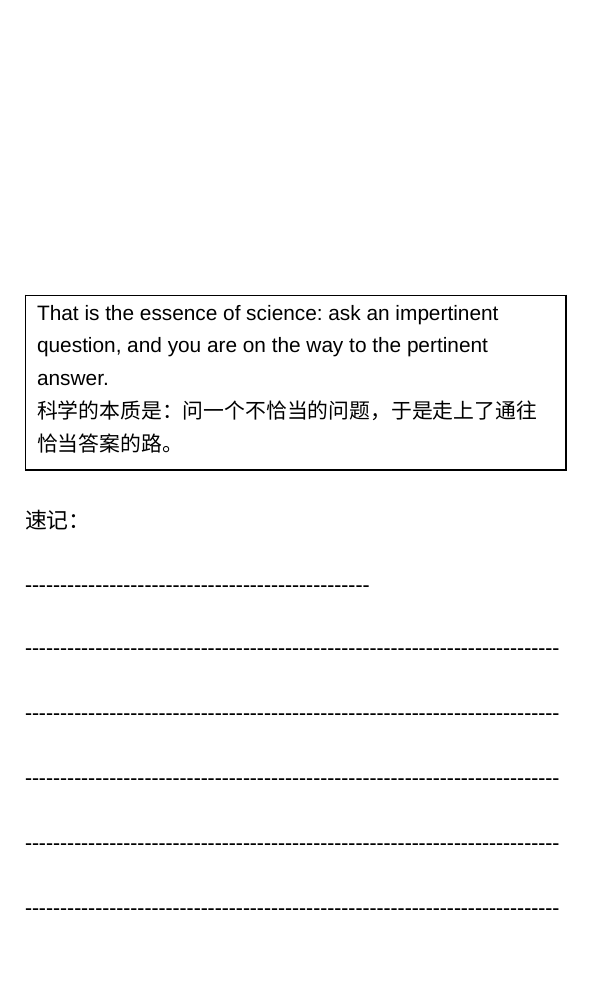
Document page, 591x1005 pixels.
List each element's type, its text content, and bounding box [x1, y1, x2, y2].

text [25, 630, 567, 923]
text ------------------------------------------------- [25, 568, 567, 600]
text 速记： [25, 503, 567, 535]
table_cell That is the essence of science: ask an impertinent question, and you are on the way to the pertinent answer. 科学的本质是：问一个不恰当的问题，于是走上了通往恰当答案的路。 [26, 296, 565, 469]
